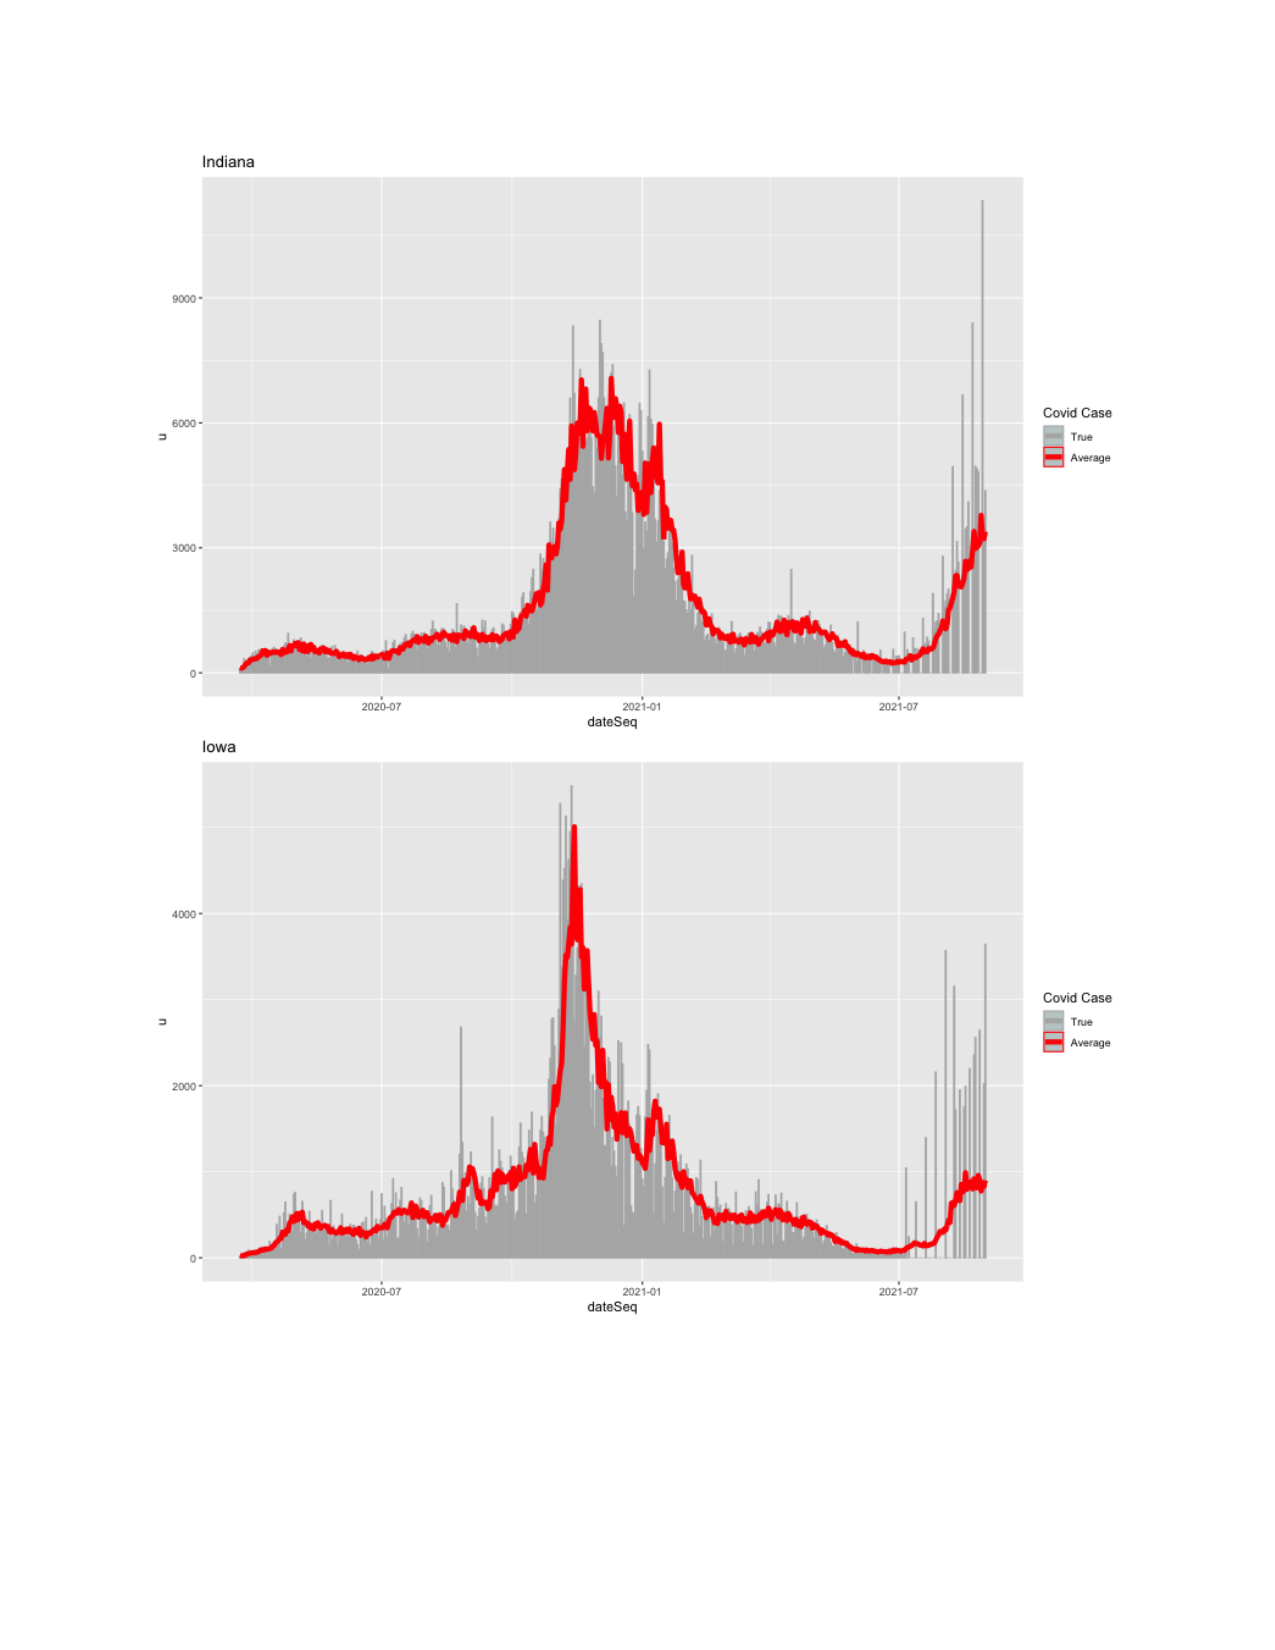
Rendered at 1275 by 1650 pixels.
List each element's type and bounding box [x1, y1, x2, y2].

picture [150, 150, 1125, 1320]
